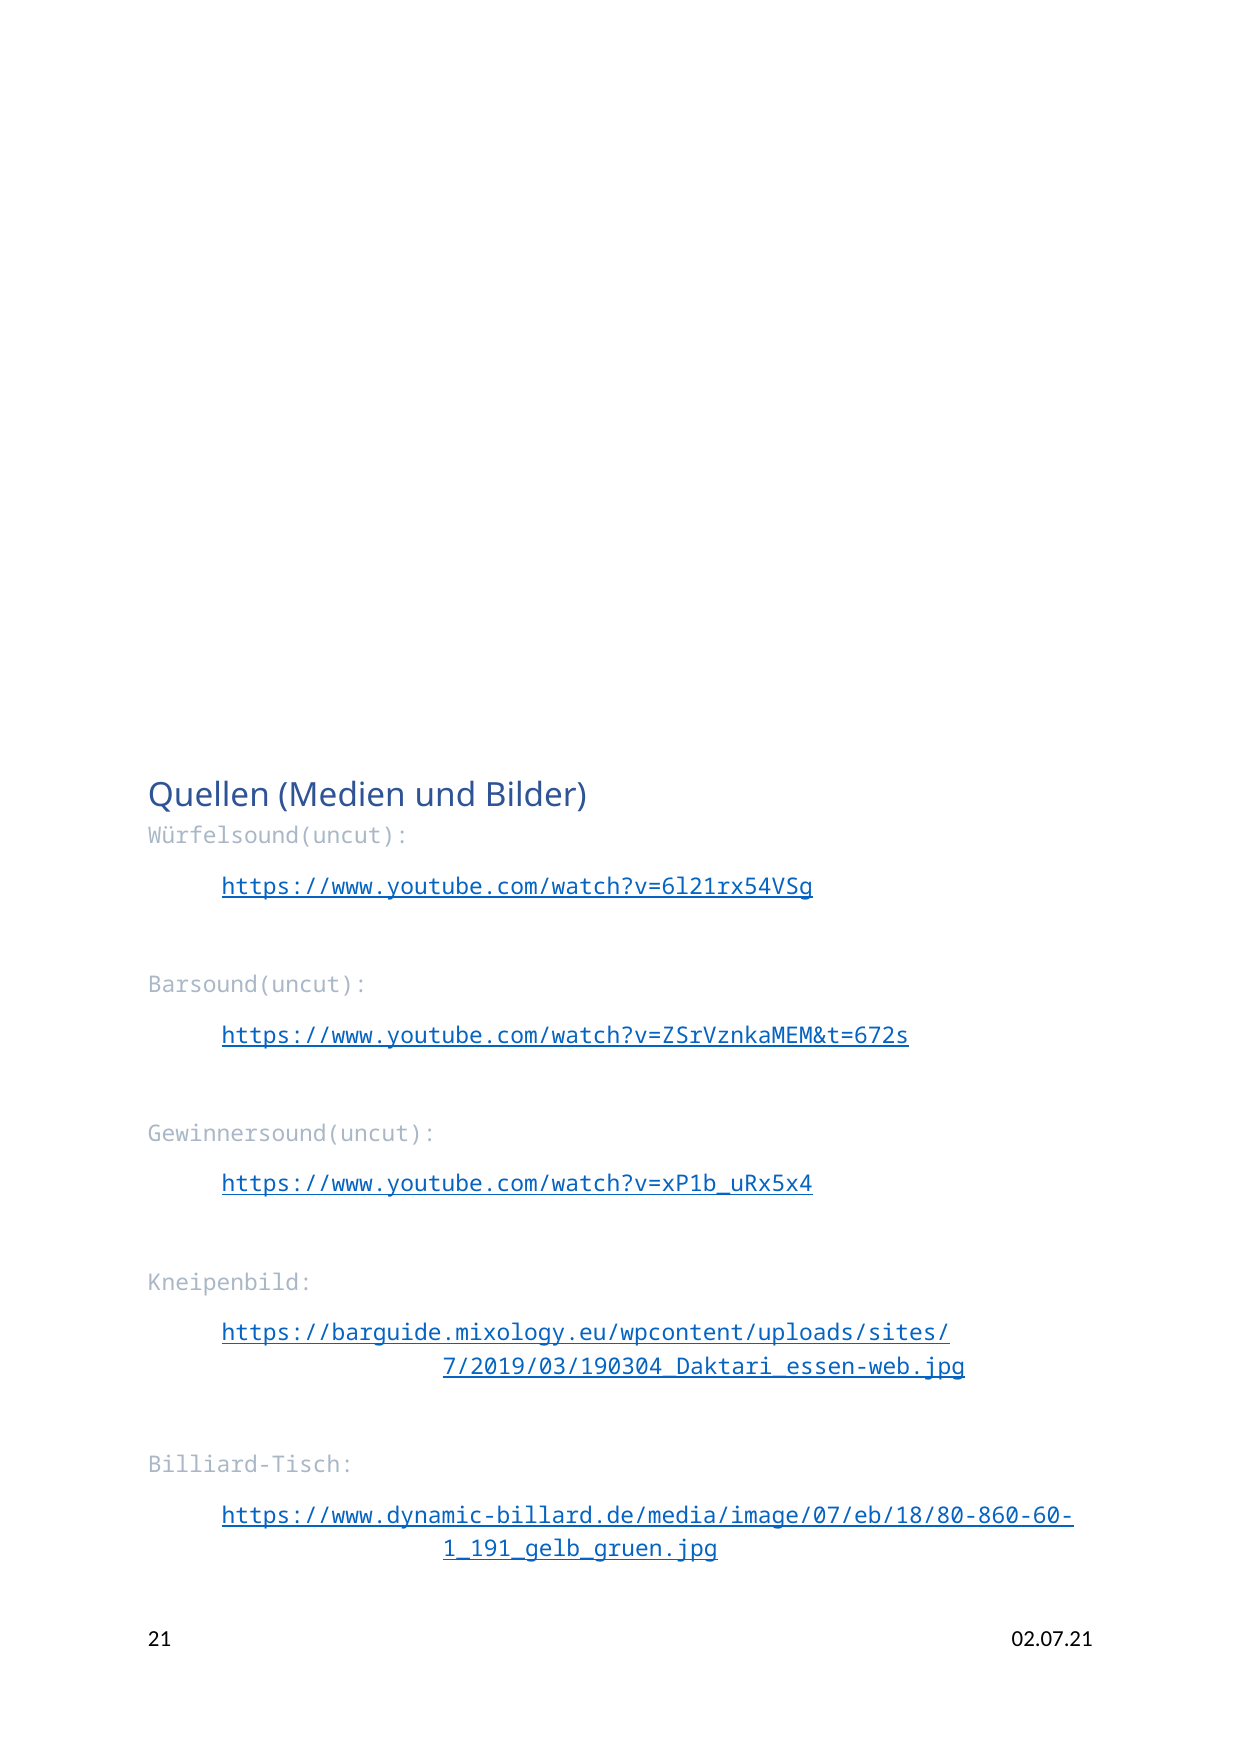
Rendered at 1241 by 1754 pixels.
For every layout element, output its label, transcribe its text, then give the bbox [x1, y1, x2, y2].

text Kneipenbild: [148, 1266, 1093, 1297]
text Billiard-Tisch: [148, 1448, 1093, 1479]
text https://www.youtube.com/watch?v=6l21rx54VSg [148, 870, 1093, 901]
text https://www.youtube.com/watch?v=ZSrVznkaMEM&t=672s [148, 1019, 1093, 1050]
text Gewinnersound(uncut): [148, 1117, 1093, 1148]
text Barsound(uncut): [148, 968, 1093, 999]
subtitle Quellen (Medien und Bilder) [148, 771, 1093, 816]
text Würfelsound(uncut): [148, 819, 1093, 851]
text https://www.youtube.com/watch?v=xP1b_uRx5x4 [148, 1167, 1093, 1199]
text https://barguide.mixology.eu/wpcontent/uploads/sites/7/2019/03/190304_Daktari_essen-web.jpg [221, 1316, 1093, 1381]
text https://www.dynamic-billard.de/media/image/07/eb/18/80-860-60-1_191_gelb_gruen.jpg [221, 1499, 1093, 1564]
